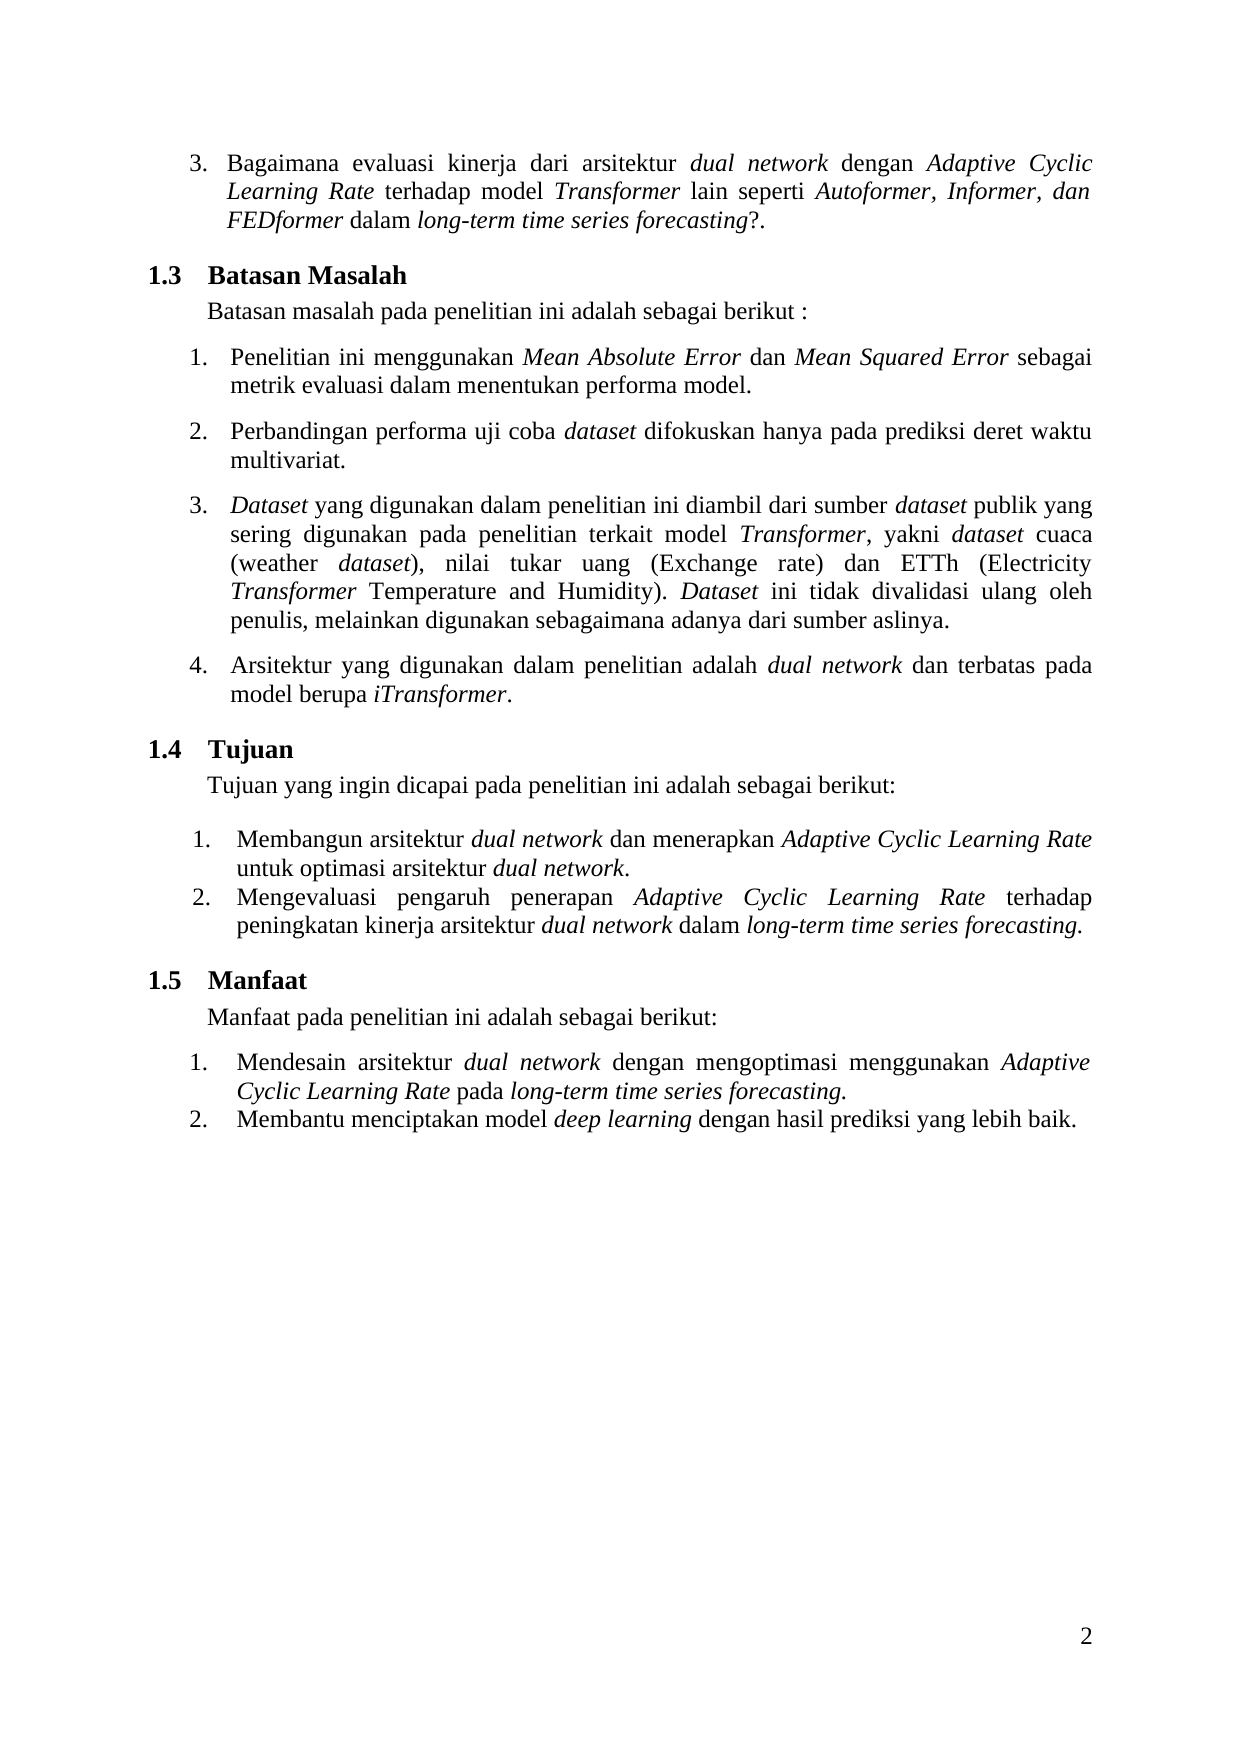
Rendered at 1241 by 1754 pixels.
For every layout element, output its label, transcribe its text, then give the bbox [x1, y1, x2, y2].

text 4. Arsitektur yang digunakan dalam penelitian adalah dual network dan terbatas pada model berupa iTransformer. [189, 651, 1092, 708]
text 1. Penelitian ini menggunakan Mean Absolute Error dan Mean Squared Error sebagai metrik evaluasi dalam menentukan performa model. [189, 342, 1092, 399]
text Tujuan yang ingin dicapai pada penelitian ini adalah sebagai berikut: [148, 770, 1092, 799]
list Membantu menciptakan model deep learning dengan hasil prediksi yang lebih baik. [189, 1104, 1092, 1133]
text Manfaat pada penelitian ini adalah sebagai berikut: [148, 1002, 1092, 1030]
subtitle Manfaat [148, 964, 1092, 995]
subtitle Batasan Masalah [148, 259, 1092, 290]
list Bagaimana evaluasi kinerja dari arsitektur dual network dengan Adaptive Cyclic Learning Rate terhadap model Transformer lain seperti Autoformer, Informer, dan FEDformer dalam long-term time series forecasting?. [189, 148, 1092, 234]
list Mendesain arsitektur dual network dengan mengoptimasi menggunakan Adaptive Cyclic Learning Rate pada long-term time series forecasting. [189, 1047, 1092, 1104]
text Batasan masalah pada penelitian ini adalah sebagai berikut : [153, 296, 1092, 325]
subtitle Tujuan [148, 733, 1092, 764]
text 2. Perbandingan performa uji coba dataset difokuskan hanya pada prediksi deret waktu multivariat. [189, 416, 1092, 473]
list Mengevaluasi pengaruh penerapan Adaptive Cyclic Learning Rate terhadap peningkatan kinerja arsitektur dual network dalam long-term time series forecasting. [192, 882, 1092, 939]
list Membangun arsitektur dual network dan menerapkan Adaptive Cyclic Learning Rate untuk optimasi arsitektur dual network. [192, 824, 1092, 882]
text 3. Dataset yang digunakan dalam penelitian ini diambil dari sumber dataset publik yang sering digunakan pada penelitian terkait model Transformer, yakni dataset cuaca (weather dataset), nilai tukar uang (Exchange rate) dan ETTh (Electricity Transformer Temperature and Humidity). Dataset ini tidak divalidasi ulang oleh penulis, melainkan digunakan sebagaimana adanya dari sumber aslinya. [189, 490, 1092, 634]
